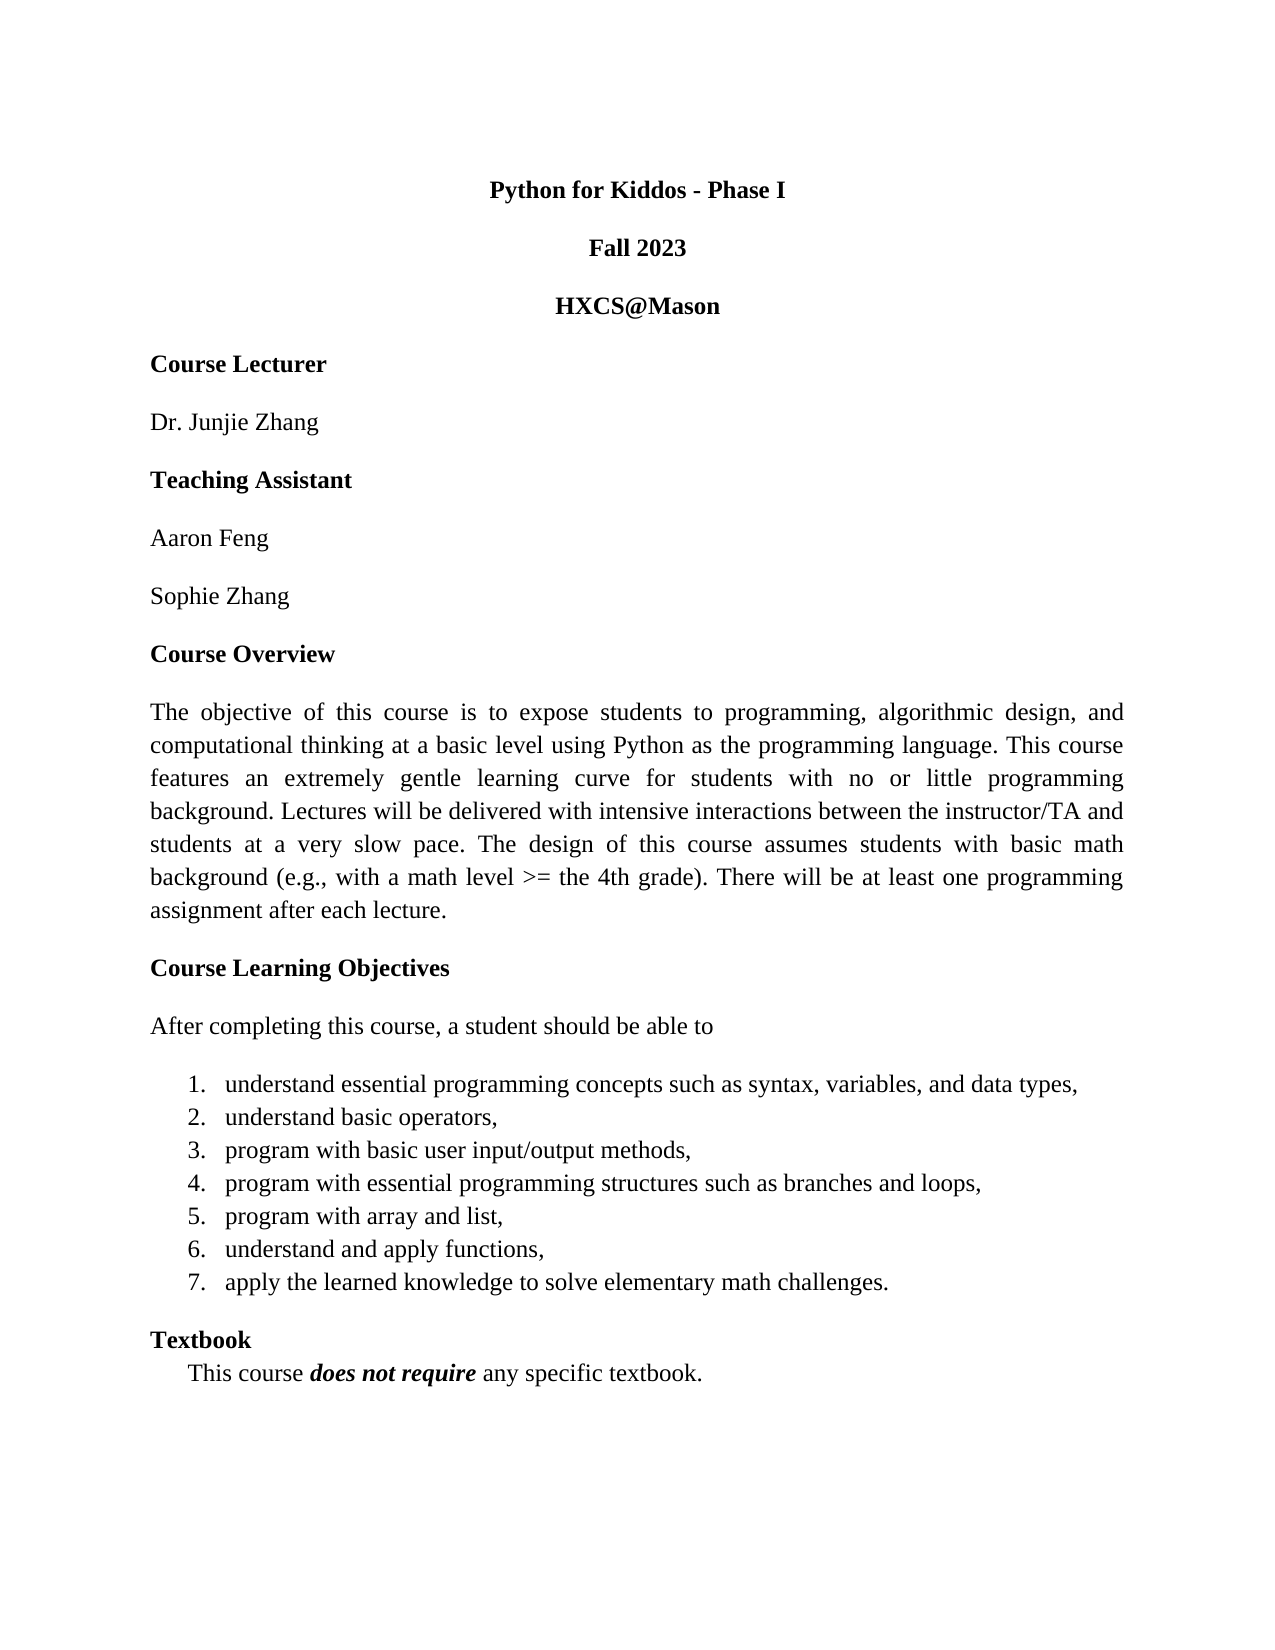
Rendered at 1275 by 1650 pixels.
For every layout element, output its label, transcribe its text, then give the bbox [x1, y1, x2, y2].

list program with basic user input/output methods, [187, 1135, 1125, 1164]
text Course Overview [150, 639, 1125, 668]
text After completing this course, a student should be able to [150, 1011, 1125, 1040]
list understand essential programming concepts such as syntax, variables, and data types, [187, 1069, 1125, 1098]
text Fall 2023 [150, 233, 1125, 262]
text Sophie Zhang [150, 581, 1125, 610]
list apply the learned knowledge to solve elementary math challenges. [187, 1267, 1125, 1296]
list program with array and list, [187, 1201, 1125, 1230]
list understand basic operators, [187, 1102, 1125, 1131]
text Course Learning Objectives [150, 953, 1125, 982]
text Course Lecturer [150, 349, 1125, 378]
text HXCS@Mason [150, 291, 1125, 320]
text This course does not require any specific textbook. [187, 1358, 1125, 1387]
list program with essential programming structures such as branches and loops, [187, 1168, 1125, 1197]
text Textbook [150, 1326, 1125, 1354]
text The objective of this course is to expose students to programming, algorithmic design, and computational thinking at a basic level using Python as the programming language. This course features an extremely gentle learning curve for students with no or little programming background. Lectures will be delivered with intensive interactions between the instructor/TA and students at a very slow pace. The design of this course assumes students with basic math background (e.g., with a math level >= the 4th grade). There will be at least one programming assignment after each lecture. [150, 697, 1125, 924]
text Teaching Assistant [150, 465, 1125, 494]
text Dr. Junjie Zhang [150, 407, 1125, 436]
list understand and apply functions, [187, 1234, 1125, 1263]
text Python for Kiddos - Phase I [150, 175, 1125, 204]
text Aaron Feng [150, 523, 1125, 552]
